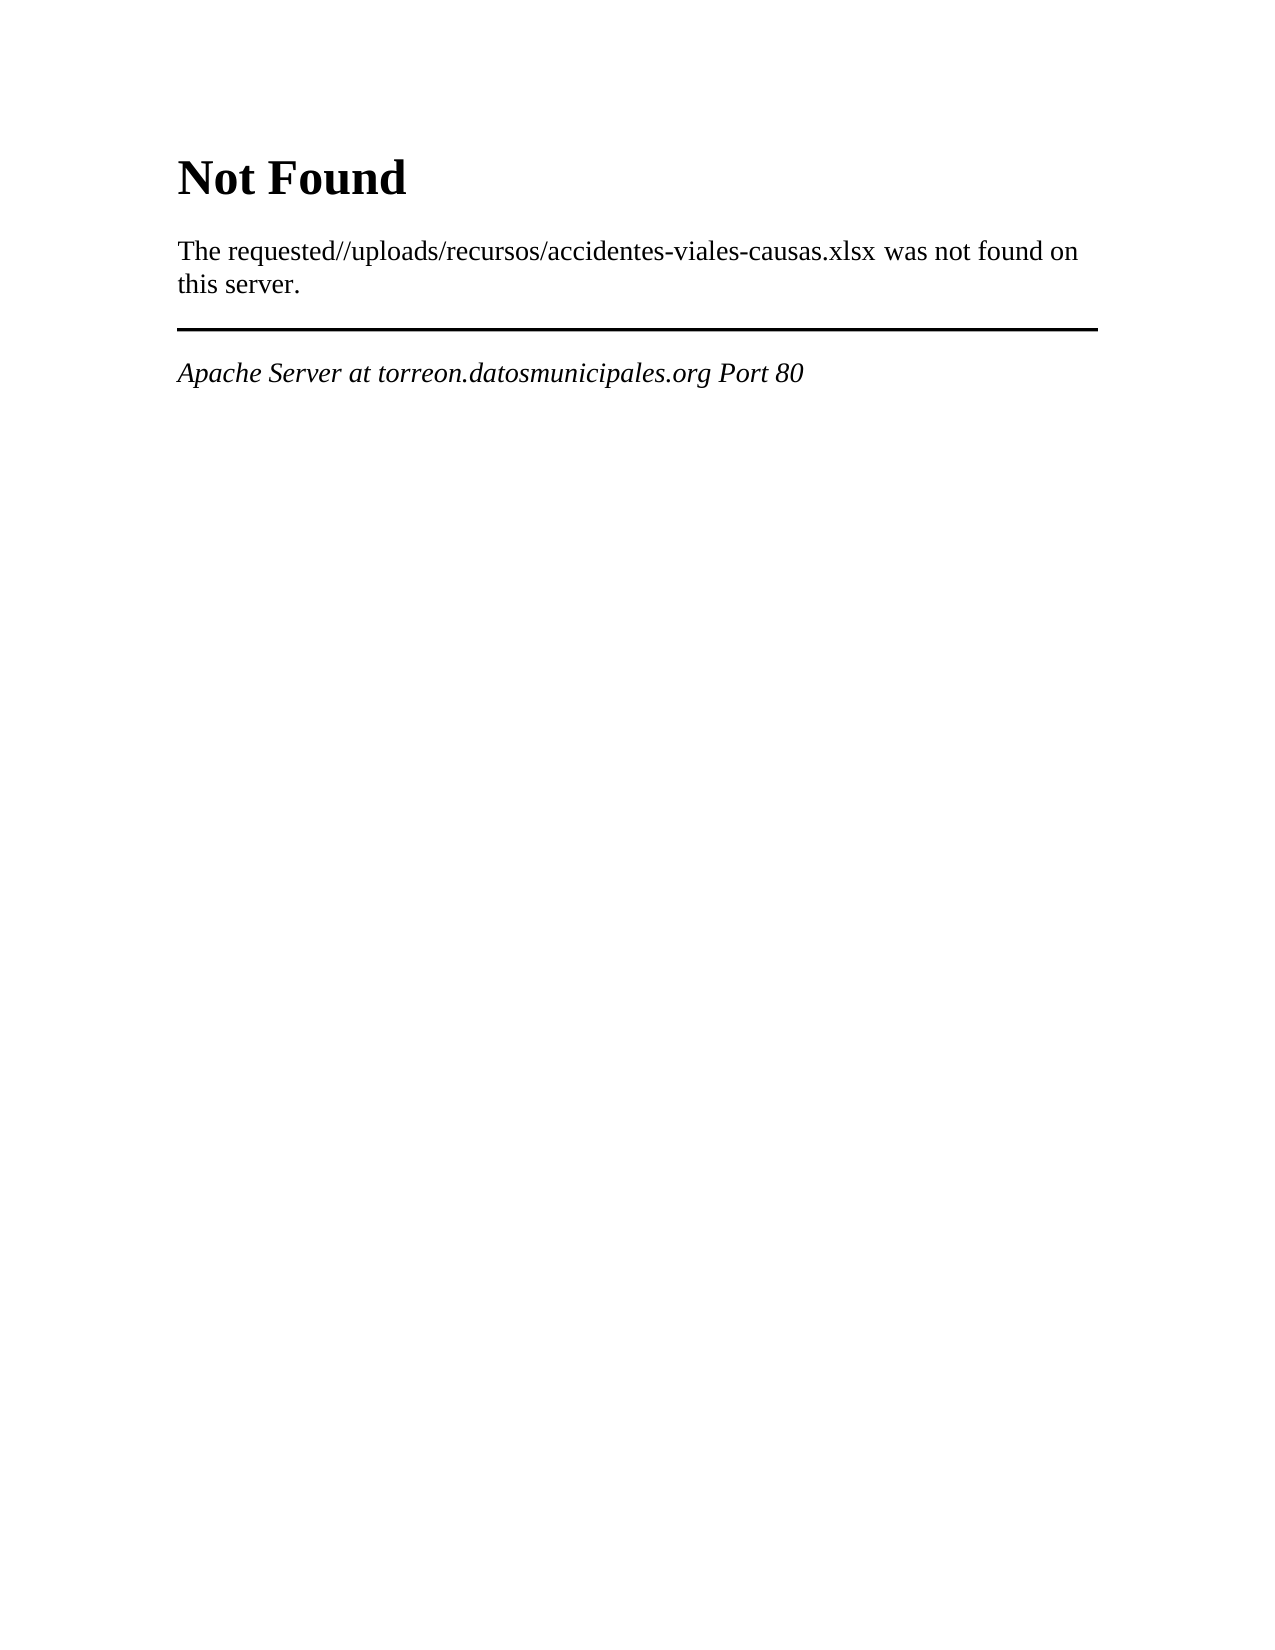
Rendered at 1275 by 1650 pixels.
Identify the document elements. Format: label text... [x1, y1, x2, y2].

text Apache Server at torreon.datosmunicipales.org Port 80 [177, 356, 1098, 389]
text The requested//uploads/recursos/accidentes-viales-causas.xlsx was not found on this server. [177, 234, 1098, 299]
text Not Found [177, 148, 1098, 205]
